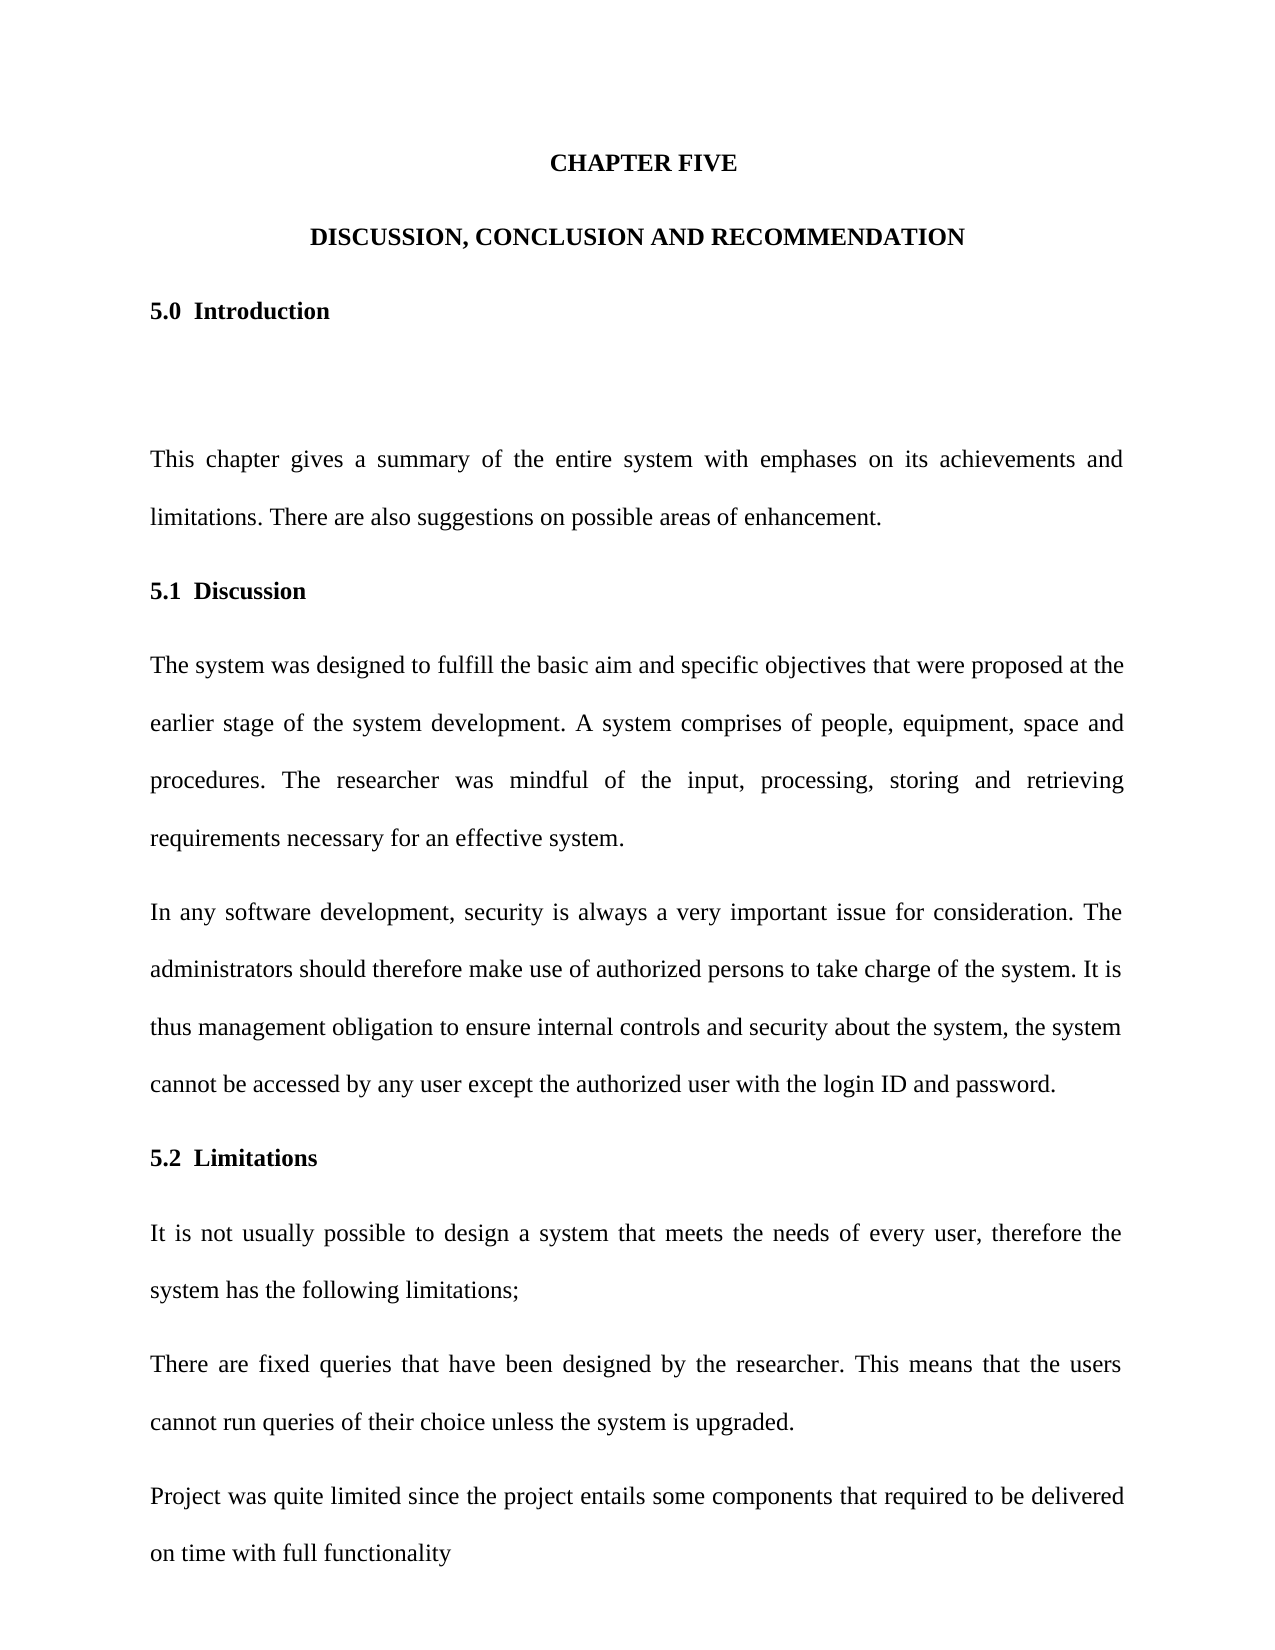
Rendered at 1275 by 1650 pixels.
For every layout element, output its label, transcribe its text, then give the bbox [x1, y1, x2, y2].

text CHAPTER FIVE [150, 148, 1137, 176]
text There are fixed queries that have been designed by the researcher. This means that the users cannot run queries of their choice unless the system is upgraded. [150, 1349, 1123, 1436]
text 5.2 Limitations [150, 1143, 1125, 1172]
text Project was quite limited since the project entails some components that required to be delivered on time with full functionality [150, 1481, 1125, 1567]
text In any software development, security is always a very important issue for consideration. The administrators should therefore make use of authorized persons to take charge of the system. It is thus management obligation to ensure internal controls and security about the system, the system cannot be accessed by any user except the authorized user with the login ID and password. [150, 897, 1123, 1098]
text 5.0 Introduction [150, 296, 1125, 325]
text The system was designed to fulfill the basic aim and specific objectives that were proposed at the earlier stage of the system development. A system comprises of people, equipment, space and procedures. The researcher was mindful of the input, processing, storing and retrieving requirements necessary for an effective system. [150, 650, 1125, 851]
text It is not usually possible to design a system that meets the needs of every user, therefore the system has the following limitations; [150, 1218, 1123, 1304]
text This chapter gives a summary of the entire system with emphases on its achievements and limitations. There are also suggestions on possible areas of enhancement. [150, 444, 1125, 531]
text 5.1 Discussion [150, 576, 1125, 605]
text DISCUSSION, CONCLUSION AND RECOMMENDATION [150, 222, 1125, 251]
